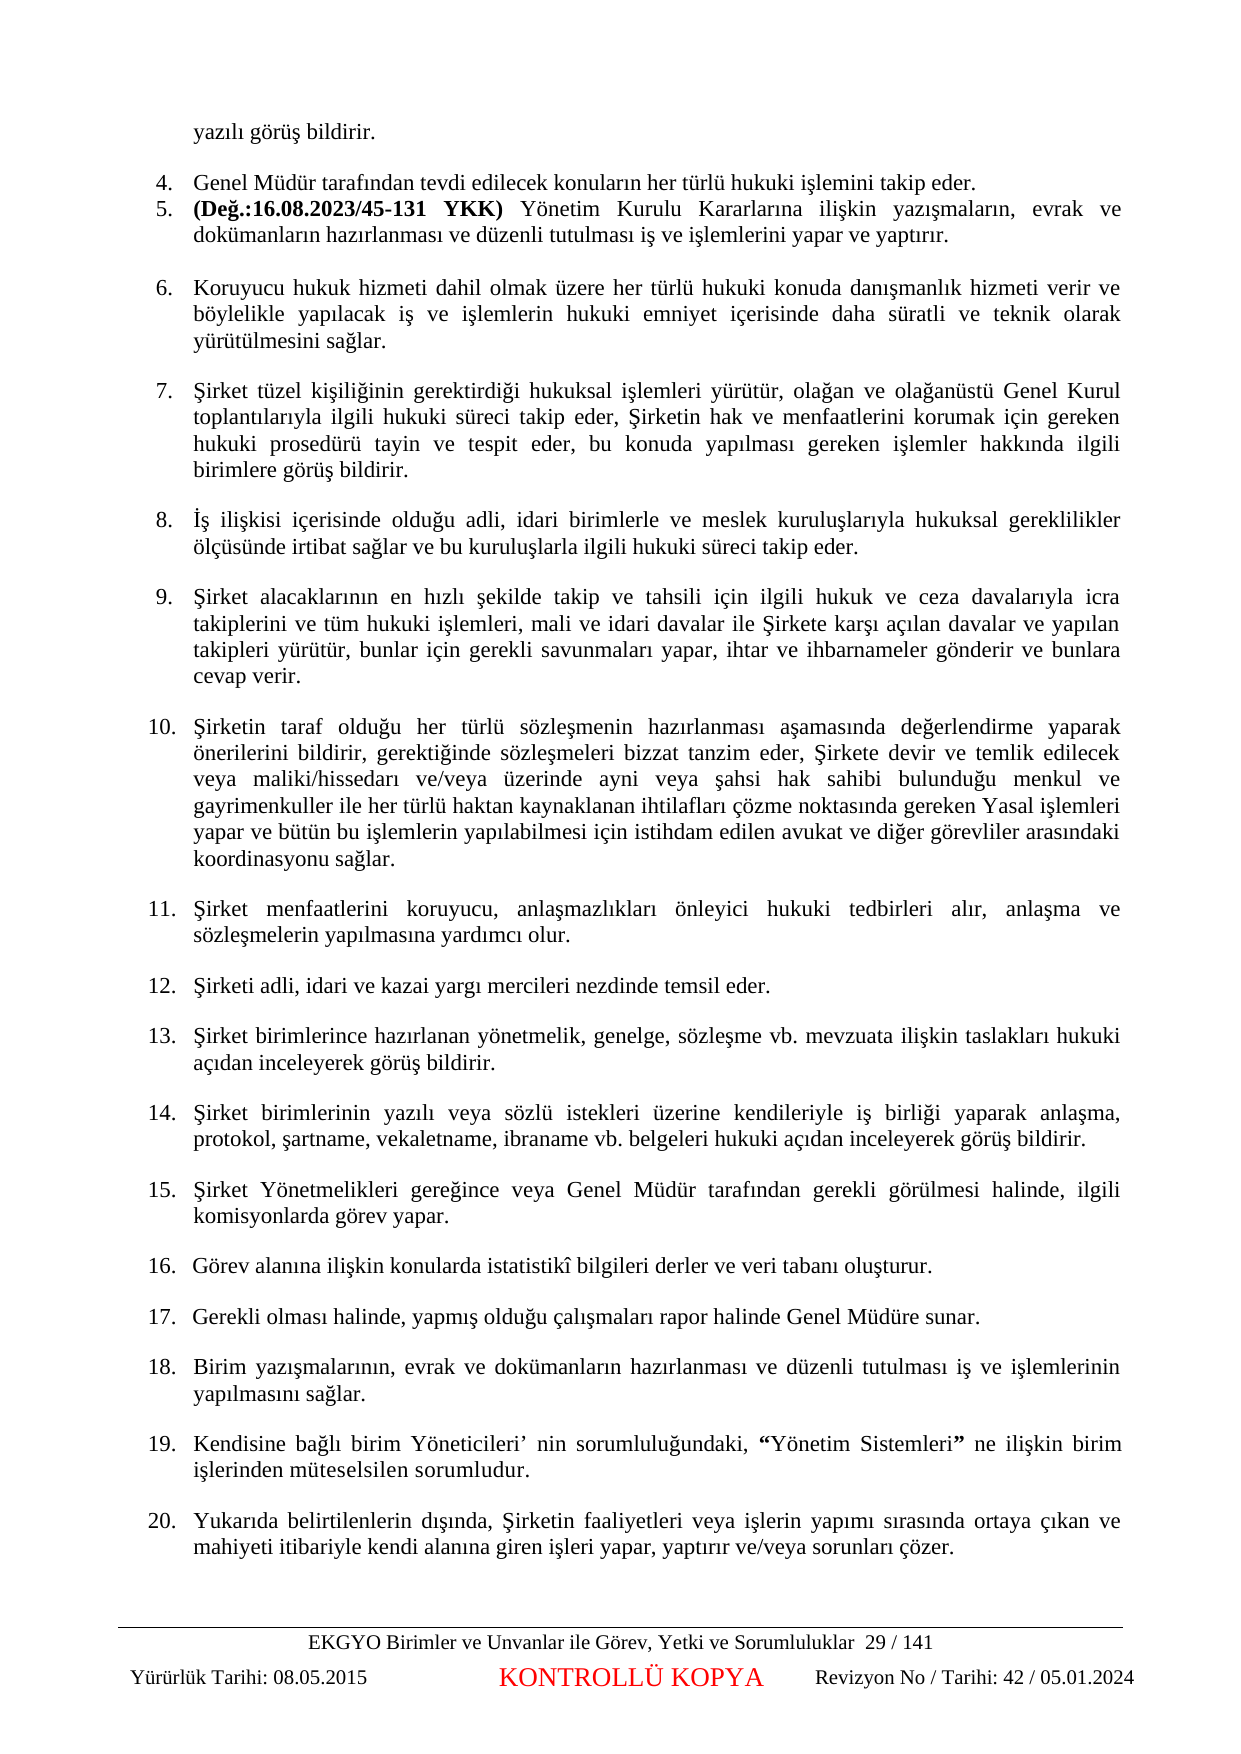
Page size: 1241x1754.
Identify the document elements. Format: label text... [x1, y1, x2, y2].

list Yukarıda belirtilenlerin dışında, Şirketin faaliyetleri veya işlerin yapımı sırasında ortaya çıkan ve mahiyeti itibariyle kendi alanına giren işleri yapar, yaptırır ve/veya sorunları çözer. [148, 1507, 1122, 1559]
list Şirketi adli, idari ve kazai yargı mercileri nezdinde temsil eder. [148, 972, 1122, 998]
list Genel Müdür tarafından tevdi edilecek konuların her türlü hukuki işlemini takip eder. [156, 168, 1122, 195]
list Gerekli olması halinde, yapmış olduğu çalışmaları rapor halinde Genel Müdüre sunar. [148, 1303, 1122, 1329]
list Şirket Yönetmelikleri gereğince veya Genel Müdür tarafından gerekli görülmesi halinde, ilgili komisyonlarda görev yapar. [148, 1176, 1122, 1228]
list Şirket menfaatlerini koruyucu, anlaşmazlıkları önleyici hukuki tedbirleri alır, anlaşma ve sözleşmelerin yapılmasına yardımcı olur. [148, 895, 1122, 948]
list Kendisine bağlı birim Yöneticileri’ nin sorumluluğundaki, “Yönetim Sistemleri” ne ilişkin birim işlerinden müteselsilen sorumludur. [148, 1430, 1122, 1483]
list Koruyucu hukuk hizmeti dahil olmak üzere her türlü hukuki konuda danışmanlık hizmeti verir ve böylelikle yapılacak iş ve işlemlerin hukuki emniyet içerisinde daha süratli ve teknik olarak yürütülmesini sağlar. [156, 274, 1122, 353]
list İş ilişkisi içerisinde olduğu adli, idari birimlerle ve meslek kuruluşlarıyla hukuksal gereklilikler ölçüsünde irtibat sağlar ve bu kuruluşlarla ilgili hukuki süreci takip eder. [156, 507, 1122, 559]
list Şirketin taraf olduğu her türlü sözleşmenin hazırlanması aşamasında değerlendirme yaparak önerilerini bildirir, gerektiğinde sözleşmeleri bizzat tanzim eder, Şirkete devir ve temlik edilecek veya maliki/hissedarı ve/veya üzerinde ayni veya şahsi hak sahibi bulunduğu menkul ve gayrimenkuller ile her türlü haktan kaynaklanan ihtilafları çözme noktasında gereken Yasal işlemleri yapar ve bütün bu işlemlerin yapılabilmesi için istihdam edilen avukat ve diğer görevliler arasındaki koordinasyonu sağlar. [148, 713, 1122, 871]
list Birim yazışmalarının, evrak ve dokümanların hazırlanması ve düzenli tutulması iş ve işlemlerinin yapılmasını sağlar. [148, 1353, 1122, 1406]
list Şirket birimlerinin yazılı veya sözlü istekleri üzerine kendileriyle iş birliği yaparak anlaşma, protokol, şartname, vekaletname, ibraname vb. belgeleri hukuki açıdan inceleyerek görüş bildirir. [148, 1099, 1122, 1152]
list Şirket tüzel kişiliğinin gerektirdiği hukuksal işlemleri yürütür, olağan ve olağanüstü Genel Kurul toplantılarıyla ilgili hukuki süreci takip eder, Şirketin hak ve menfaatlerini korumak için gereken hukuki prosedürü tayin ve tespit eder, bu konuda yapılması gereken işlemler hakkında ilgili birimlere görüş bildirir. [156, 377, 1122, 482]
list Şirket alacaklarının en hızlı şekilde takip ve tahsili için ilgili hukuk ve ceza davalarıyla icra takiplerini ve tüm hukuki işlemleri, mali ve idari davalar ile Şirkete karşı açılan davalar ve yapılan takipleri yürütür, bunlar için gerekli savunmaları yapar, ihtar ve ihbarnameler gönderir ve bunlara cevap verir. [156, 583, 1122, 689]
list Şirket birimlerince hazırlanan yönetmelik, genelge, sözleşme vb. mevzuata ilişkin taslakları hukuki açıdan inceleyerek görüş bildirir. [148, 1022, 1122, 1075]
list (Değ.:16.08.2023/45-131 YKK) Yönetim Kurulu Kararlarına ilişkin yazışmaların, evrak ve dokümanların hazırlanması ve düzenli tutulması iş ve işlemlerini yapar ve yaptırır. [156, 195, 1122, 248]
list Görev alanına ilişkin konularda istatistikî bilgileri derler ve veri tabanı oluşturur. [148, 1252, 1122, 1279]
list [156, 118, 1122, 144]
